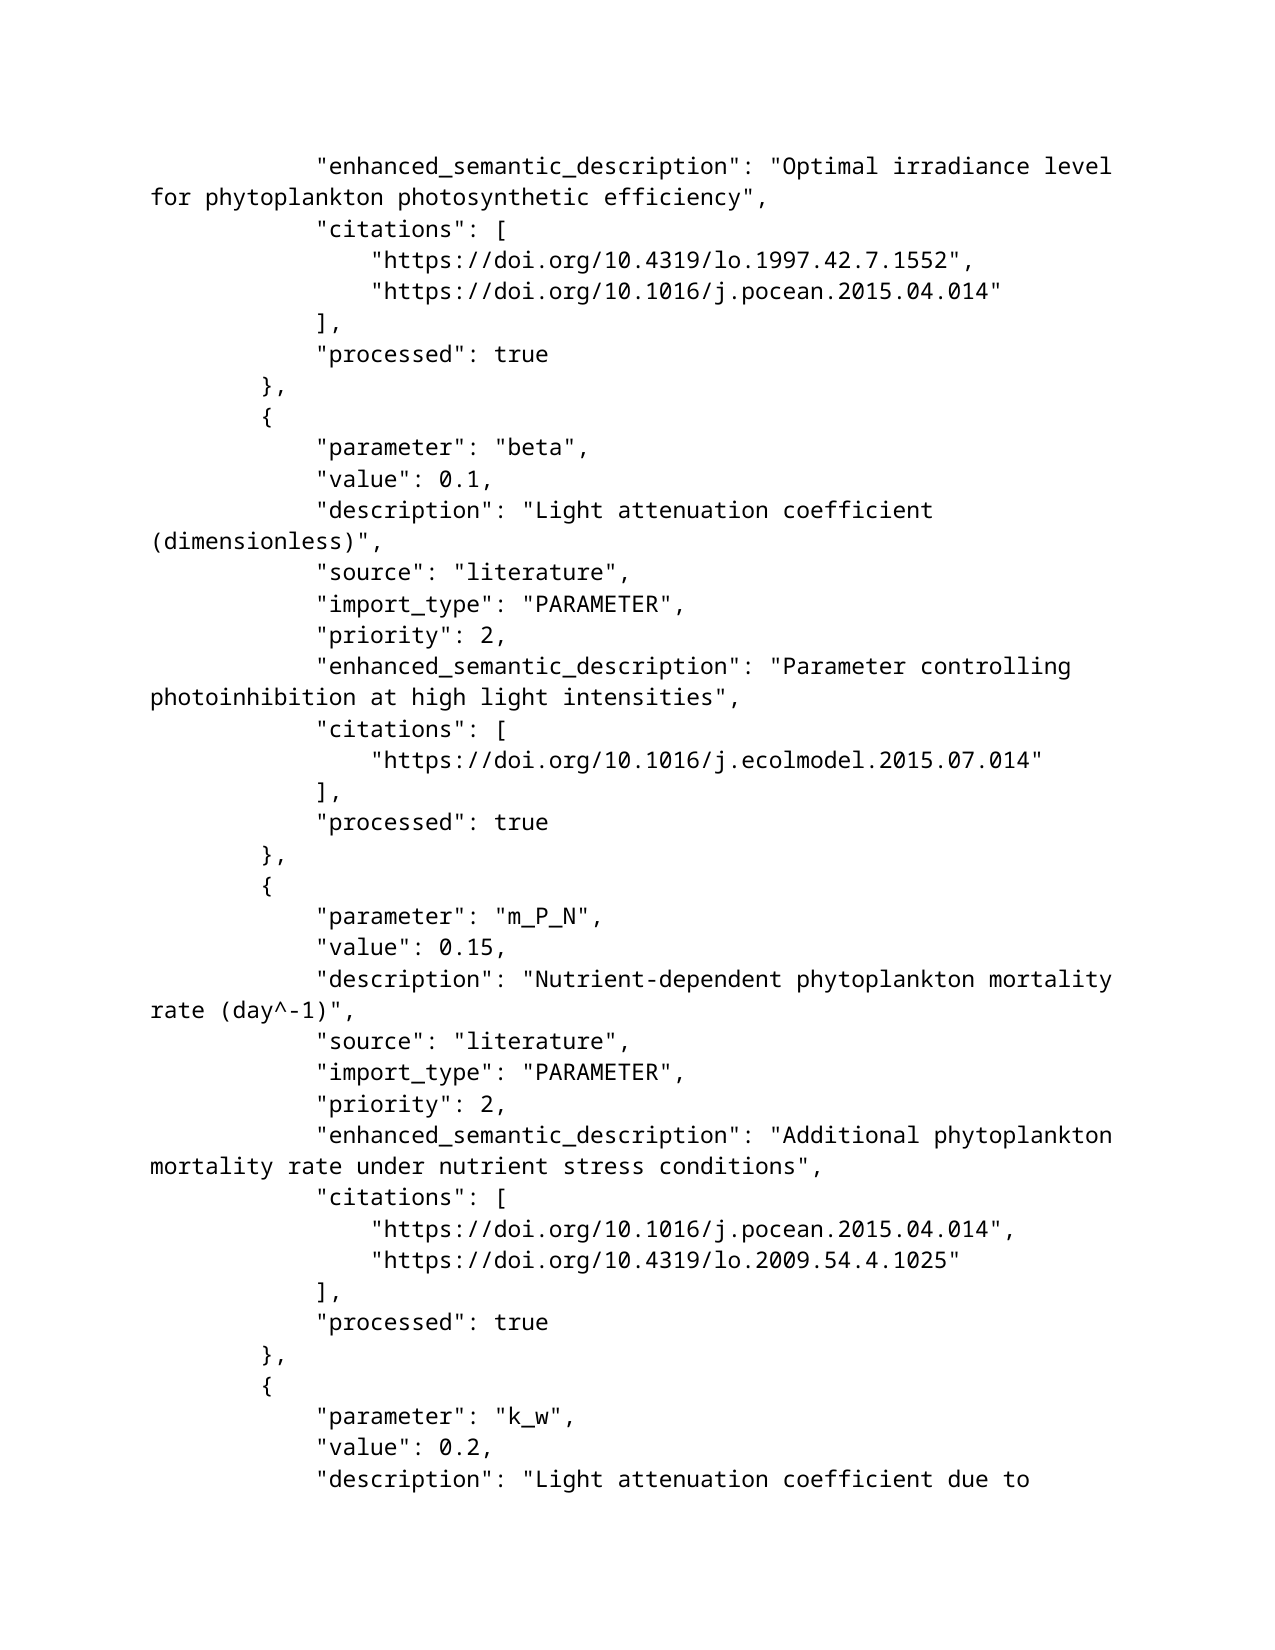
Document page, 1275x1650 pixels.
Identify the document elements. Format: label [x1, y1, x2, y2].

text [150, 150, 1125, 1494]
